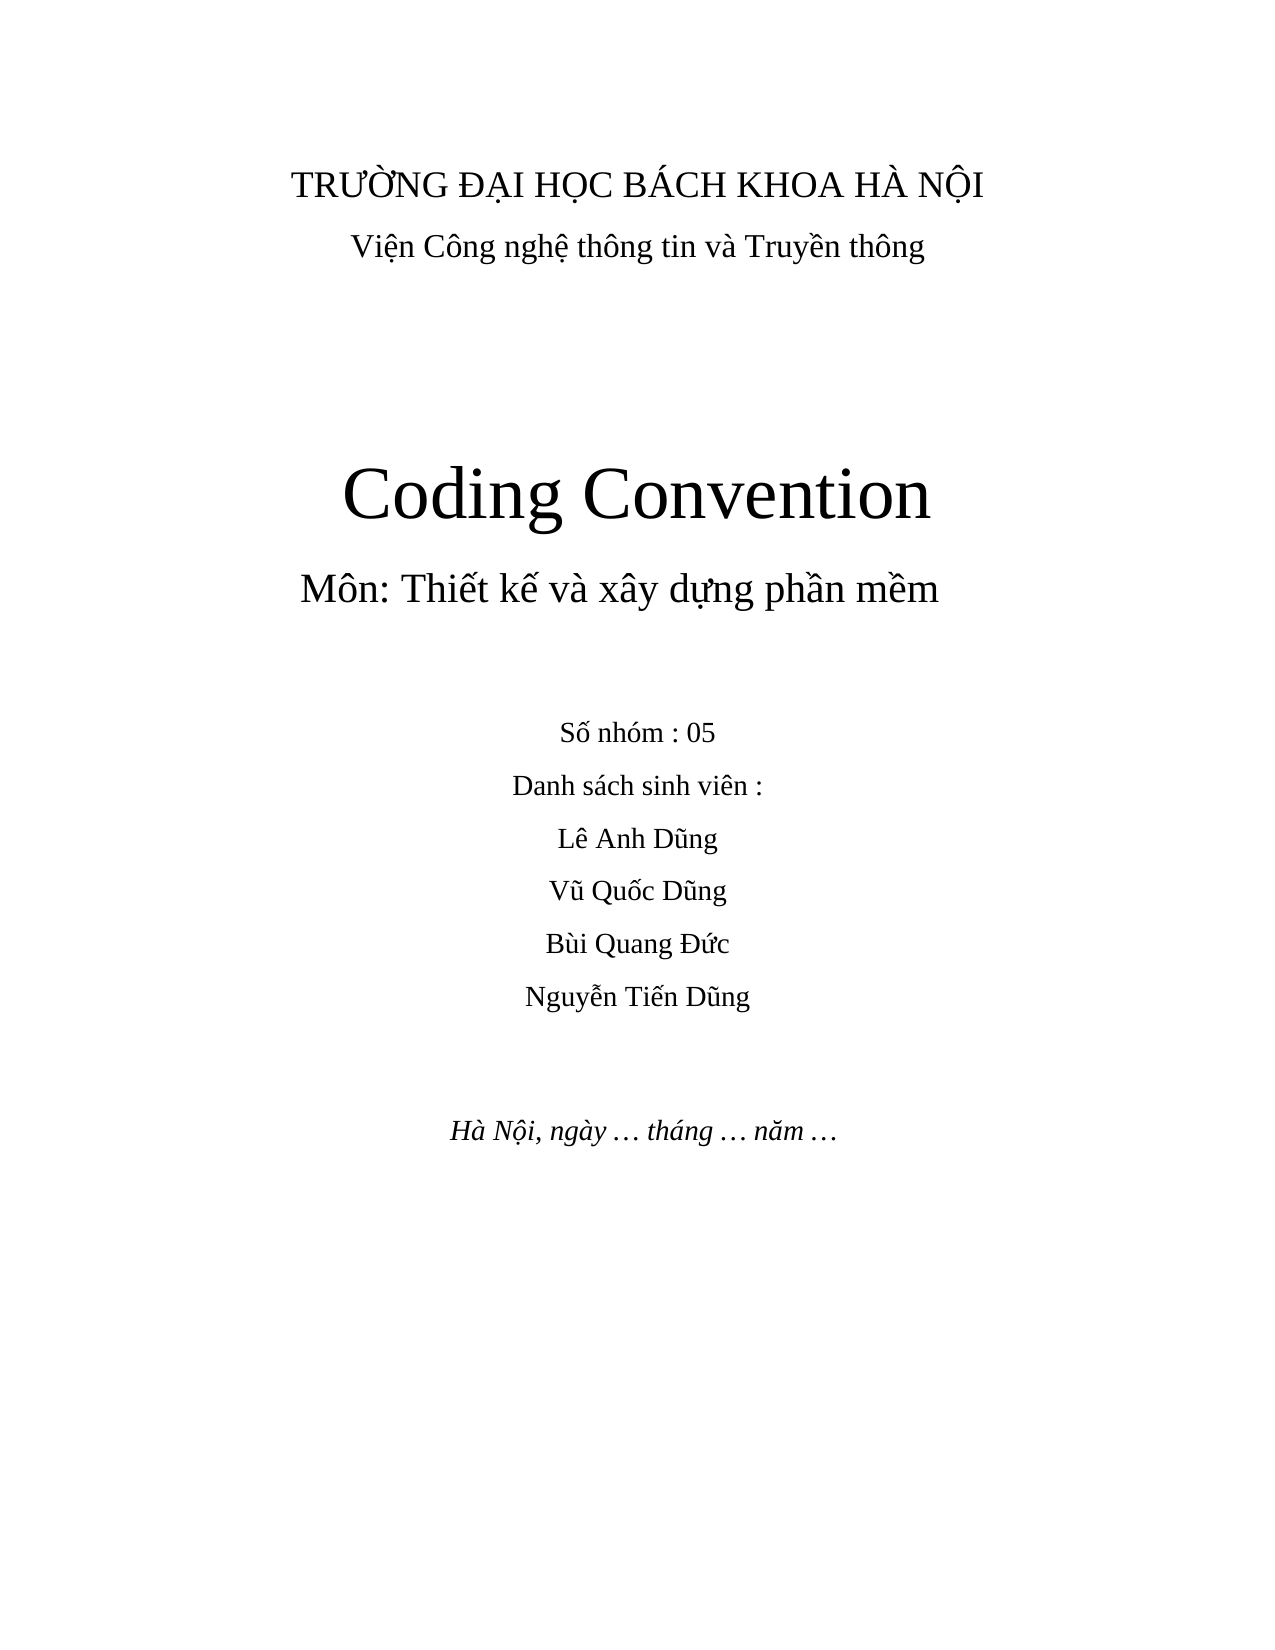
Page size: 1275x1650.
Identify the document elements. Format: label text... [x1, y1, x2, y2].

text Nguyễn Tiến Dũng [150, 979, 1125, 1012]
text Lê Anh Dũng [150, 821, 1125, 854]
text Viện Công nghệ thông tin và Truyền thông [150, 227, 1125, 265]
text Coding Convention [150, 448, 1125, 534]
text Hà Nội, ngày … tháng … năm … [375, 1113, 1125, 1147]
text Vũ Quốc Dũng [150, 873, 1125, 907]
text Môn: Thiết kế và xây dựng phần mềm [225, 564, 1125, 612]
text TRƯỜNG ĐẠI HỌC BÁCH KHOA HÀ NỘI [150, 162, 1125, 206]
text Số nhóm : 05 [150, 715, 1125, 749]
text Danh sách sinh viên : [150, 768, 1125, 802]
text Bùi Quang Đức [150, 926, 1125, 960]
